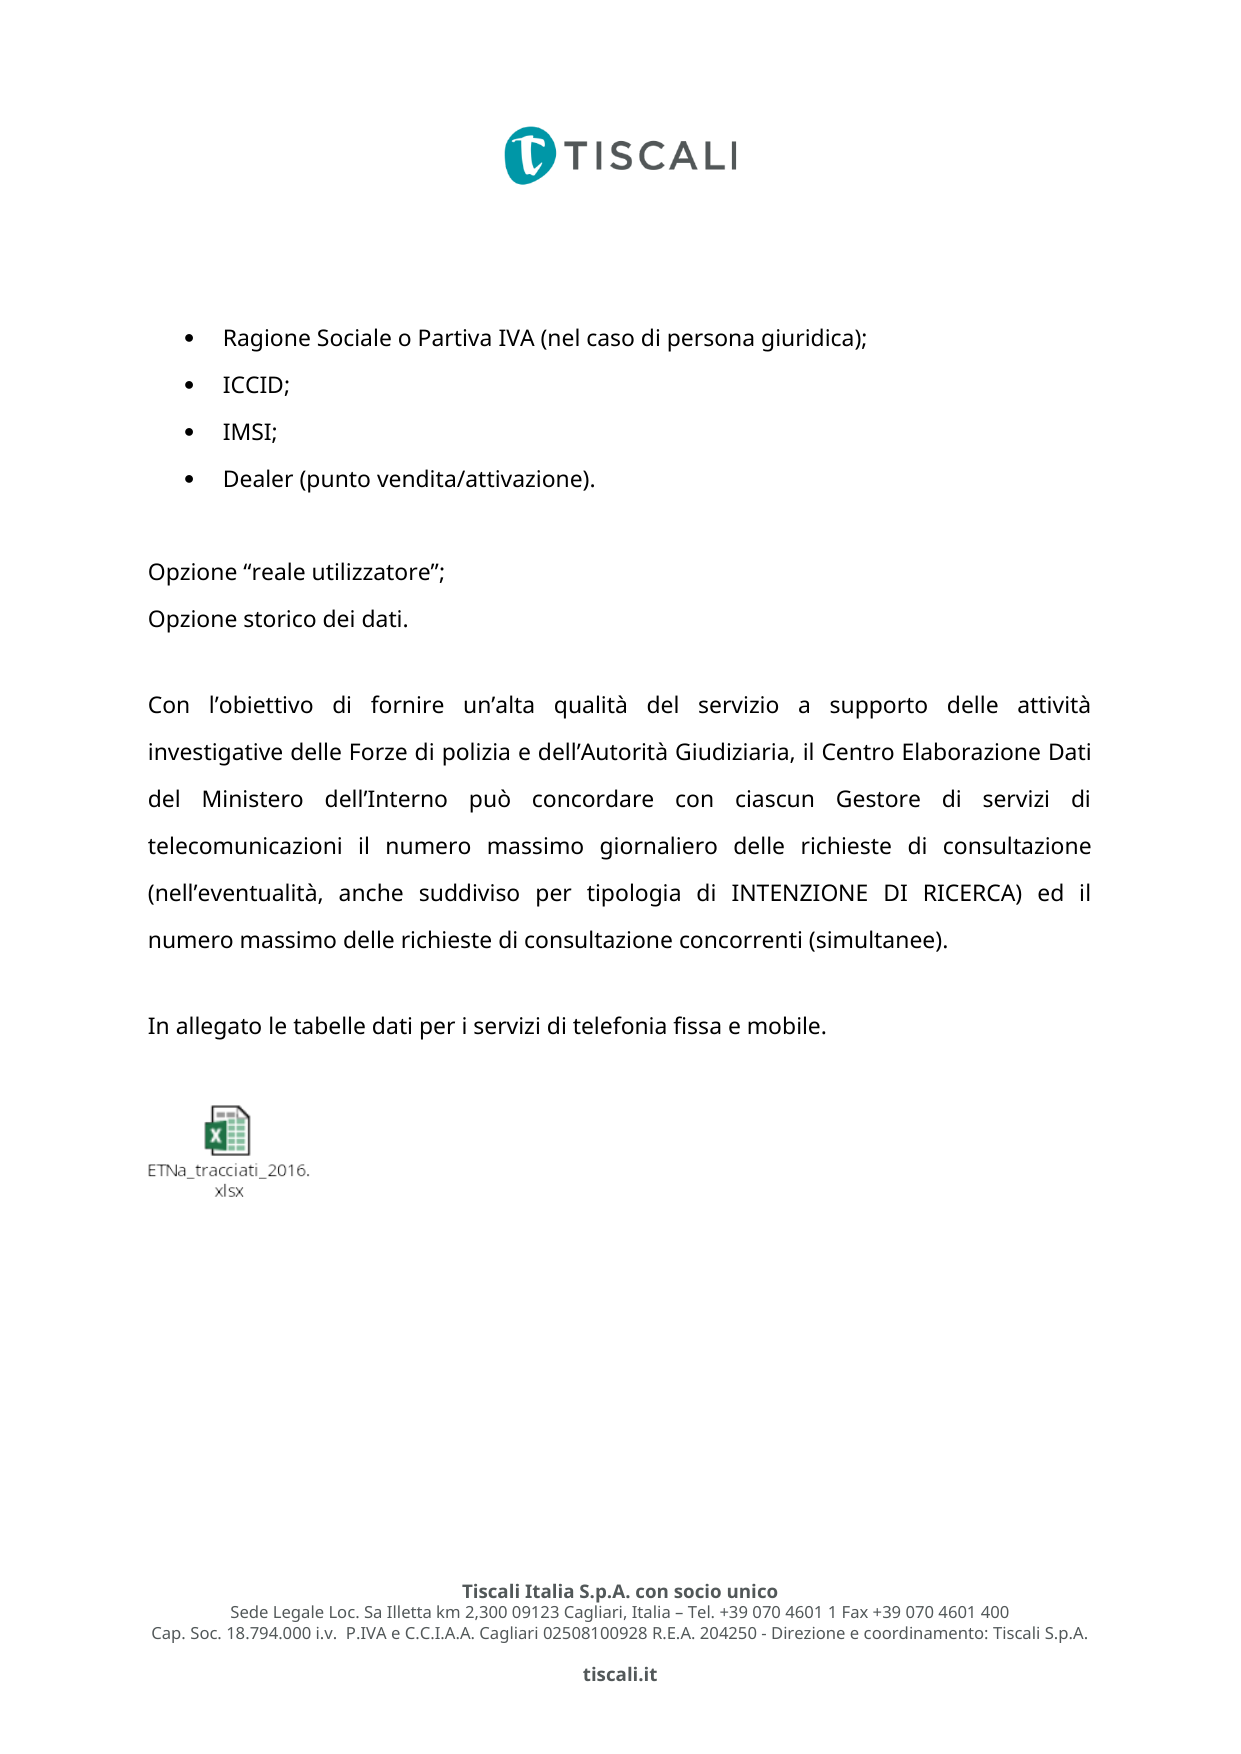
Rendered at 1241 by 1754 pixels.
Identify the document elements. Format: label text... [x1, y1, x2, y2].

list Dealer (punto vendita/attivazione). [185, 462, 1092, 494]
text In allegato le tabelle dati per i servizi di telefonia fissa e mobile. [148, 1010, 1092, 1041]
text Opzione storico dei dati. [148, 603, 1092, 634]
list Ragione Sociale o Partiva IVA (nel caso di persona giuridica); [185, 322, 1092, 353]
text Con l’obiettivo di fornire un’alta qualità del servizio a supporto delle attività investigative delle Forze di polizia e dell’Autorità Giudiziaria, il Centro Elaborazione Dati del Ministero dell’Interno può concordare con ciascun Gestore di servizi di telecomunicazioni il numero massimo giornaliero delle richieste di consultazione (nell’eventualità, anche suddiviso per tipologia di INTENZIONE DI RICERCA) ed il numero massimo delle richieste di consultazione concorrenti (simultanee). [148, 689, 1092, 955]
text Opzione “reale utilizzatore”; [148, 556, 1092, 587]
picture [504, 112, 737, 199]
list ICCID; [185, 369, 1092, 400]
list IMSI; [185, 416, 1092, 447]
